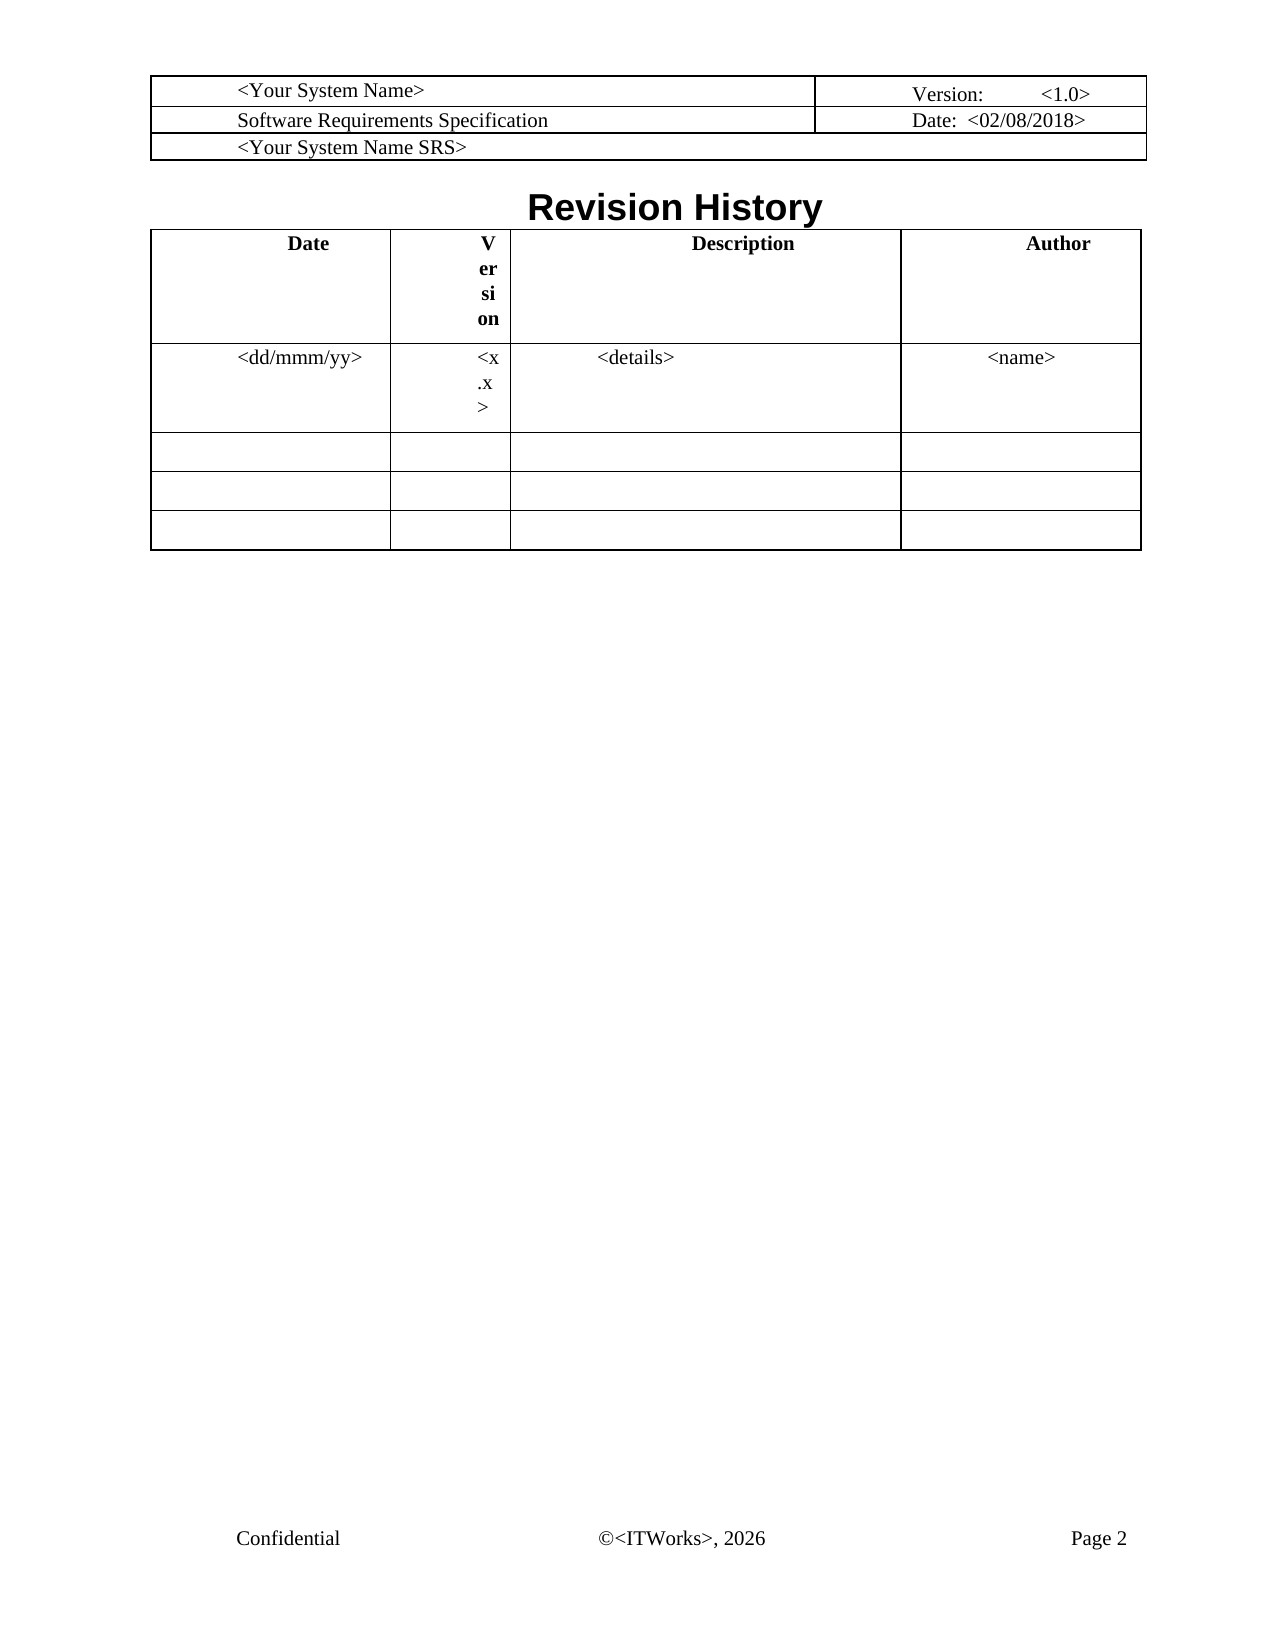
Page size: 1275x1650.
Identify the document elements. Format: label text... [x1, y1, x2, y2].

table_cell [391, 472, 510, 510]
table_header Description [511, 230, 900, 343]
table_cell [391, 433, 510, 471]
table_cell [511, 433, 900, 471]
table_cell [902, 472, 1140, 510]
table_cell <dd/mmm/yy> [152, 344, 390, 432]
table_header Date [152, 230, 390, 343]
table_cell [511, 472, 900, 510]
table_cell <details> [511, 344, 900, 432]
table_cell <name> [902, 344, 1140, 432]
table_cell <x.x> [391, 344, 510, 432]
title Revision History [225, 185, 1125, 228]
table_cell [511, 511, 900, 549]
table_header Version [391, 230, 510, 343]
table_cell [902, 433, 1140, 471]
table_header Author [902, 230, 1140, 343]
table_cell [902, 511, 1140, 549]
table_cell [152, 433, 390, 471]
table_cell [391, 511, 510, 549]
table_cell [152, 472, 390, 510]
table_cell [152, 511, 390, 549]
